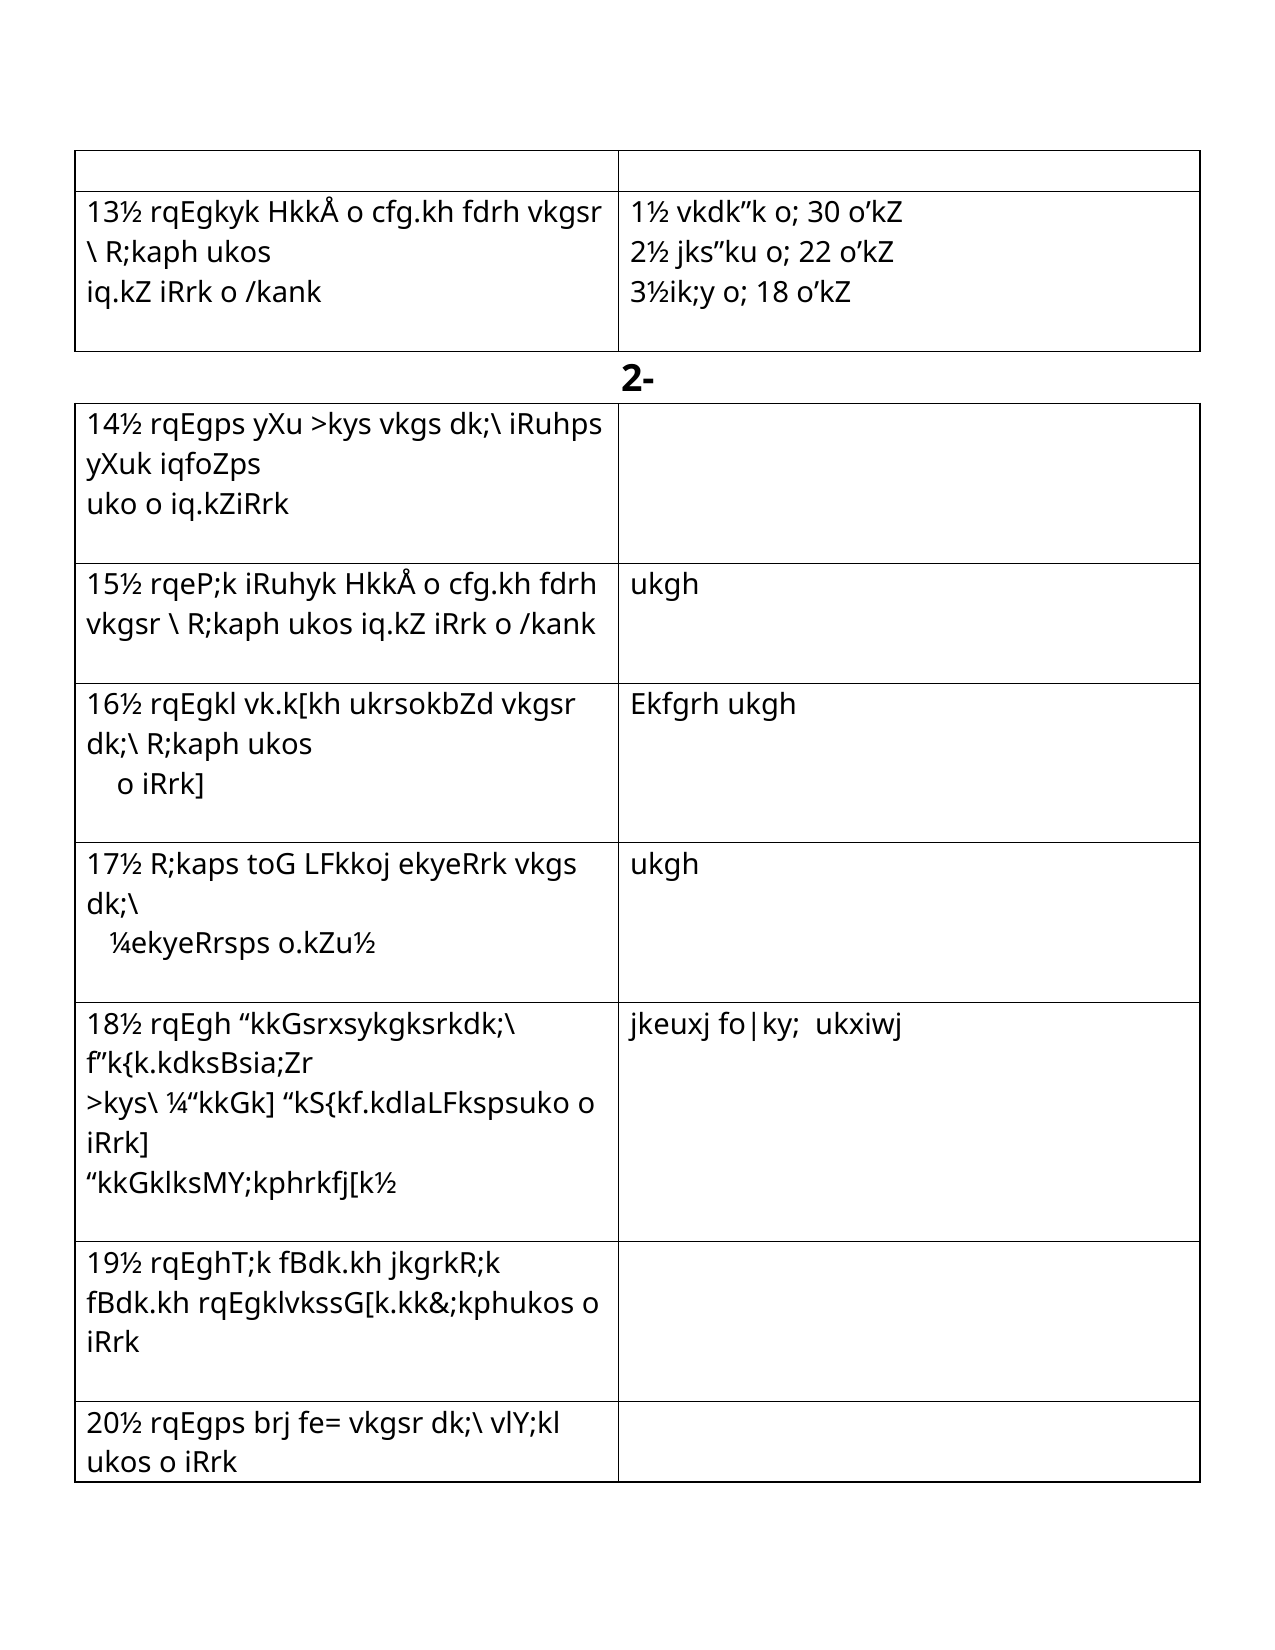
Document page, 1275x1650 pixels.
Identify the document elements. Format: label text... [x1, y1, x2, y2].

table_cell [619, 151, 1199, 191]
table_cell [619, 1402, 1199, 1481]
table_header [619, 404, 1199, 562]
table_cell [619, 1242, 1199, 1401]
table_cell 13½ rqEgkyk HkkÅ o cfg.kh fdrh vkgsr \ R;kaph ukos iq.kZ iRrk o /kank [76, 192, 618, 351]
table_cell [76, 151, 618, 191]
table_cell Ekfgrh ukgh [619, 684, 1199, 842]
table_cell 17½ R;kaps toG LFkkoj ekyeRrk vkgs dk;\ ¼ekyeRrsps o.kZu½ [76, 843, 618, 1002]
table_cell 18½ rqEgh “kkGsrxsykgksrkdk;\ f”k{k.kdksBsia;Zr >kys\ ¼“kkGk] “kS{kf.kdlaLFkspsuko o iRrk] “kkGklksMY;kphrkfj[k½ [76, 1003, 618, 1241]
table_cell ukgh [619, 564, 1199, 682]
table_cell 15½ rqeP;k iRuhyk HkkÅ o cfg.kh fdrh vkgsr \ R;kaph ukos iq.kZ iRrk o /kank [76, 564, 618, 682]
table_cell 16½ rqEgkl vk.k[kh ukrsokbZd vkgsr dk;\ R;kaph ukos o iRrk] [76, 684, 618, 842]
table_cell 19½ rqEghT;k fBdk.kh jkgrkR;k fBdk.kh rqEgklvkssG[k.kk&;kphukos o iRrk [76, 1242, 618, 1401]
table_cell jkeuxj fo|ky; ukxiwj [619, 1003, 1199, 1241]
table_header 14½ rqEgps yXu >kys vkgs dk;\ iRuhps yXuk iqfoZps uko o iq.kZiRrk [76, 404, 618, 562]
table_cell ukgh [619, 843, 1199, 1002]
table_cell 1½ vkdk”k o; 30 o’kZ 2½ jks”ku o; 22 o’kZ 3½ik;y o; 18 o’kZ [619, 192, 1199, 351]
text 2- [150, 352, 1125, 403]
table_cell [76, 1402, 618, 1481]
